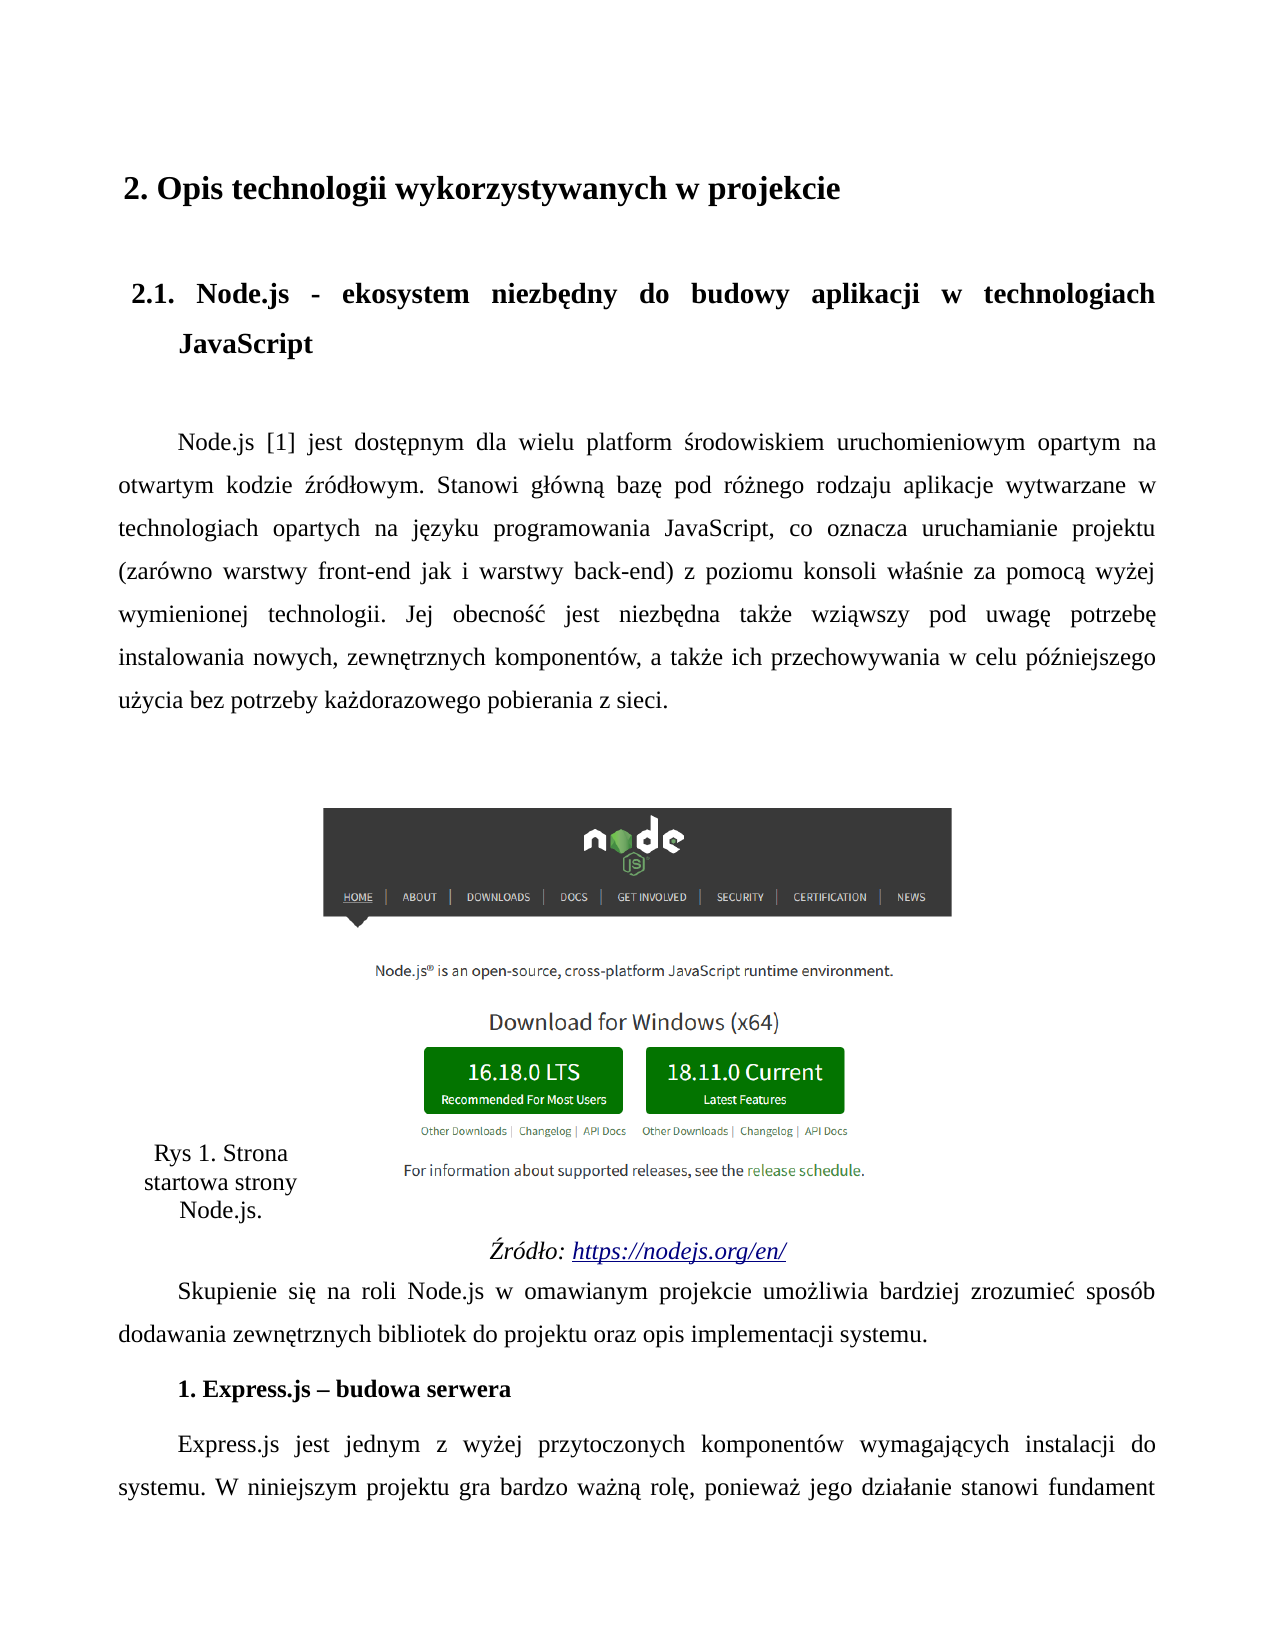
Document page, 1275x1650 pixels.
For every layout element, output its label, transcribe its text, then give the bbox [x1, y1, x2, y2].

text 2.1. Node.js - ekosystem niezbędny do budowy aplikacji w technologiach JavaScript [131, 276, 1157, 360]
picture [323, 808, 952, 1218]
text 2. Opis technologii wykorzystywanych w projekcie [116, 168, 1157, 207]
text Skupienie się na roli Node.js w omawianym projekcie umożliwia bardziej zrozumieć sposób dodawania zewnętrznych bibliotek do projektu oraz opis implementacji systemu. [118, 1276, 1157, 1348]
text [118, 1429, 1157, 1501]
text 1. Express.js – budowa serwera [118, 1374, 1157, 1403]
text Node.js [1] jest dostępnym dla wielu platform środowiskiem uruchomieniowym opartym na otwartym kodzie źródłowym. Stanowi główną bazę pod różnego rodzaju aplikacje wytwarzane w technologiach opartych na języku programowania JavaScript, co oznacza uruchamianie projektu (zarówno warstwy front-end jak i warstwy back-end) z poziomu konsoli właśnie za pomocą wyżej wymienionej technologii. Jej obecność jest niezbędna także wziąwszy pod uwagę potrzebę instalowania nowych, zewnętrznych komponentów, a także ich przechowywania w celu późniejszego użycia bez potrzeby każdorazowego pobierania z sieci. [118, 427, 1157, 714]
text Rys 1. Strona startowa strony Node.js. [118, 1138, 1157, 1224]
text Źródło: https://nodejs.org/en/ [118, 1236, 1157, 1264]
